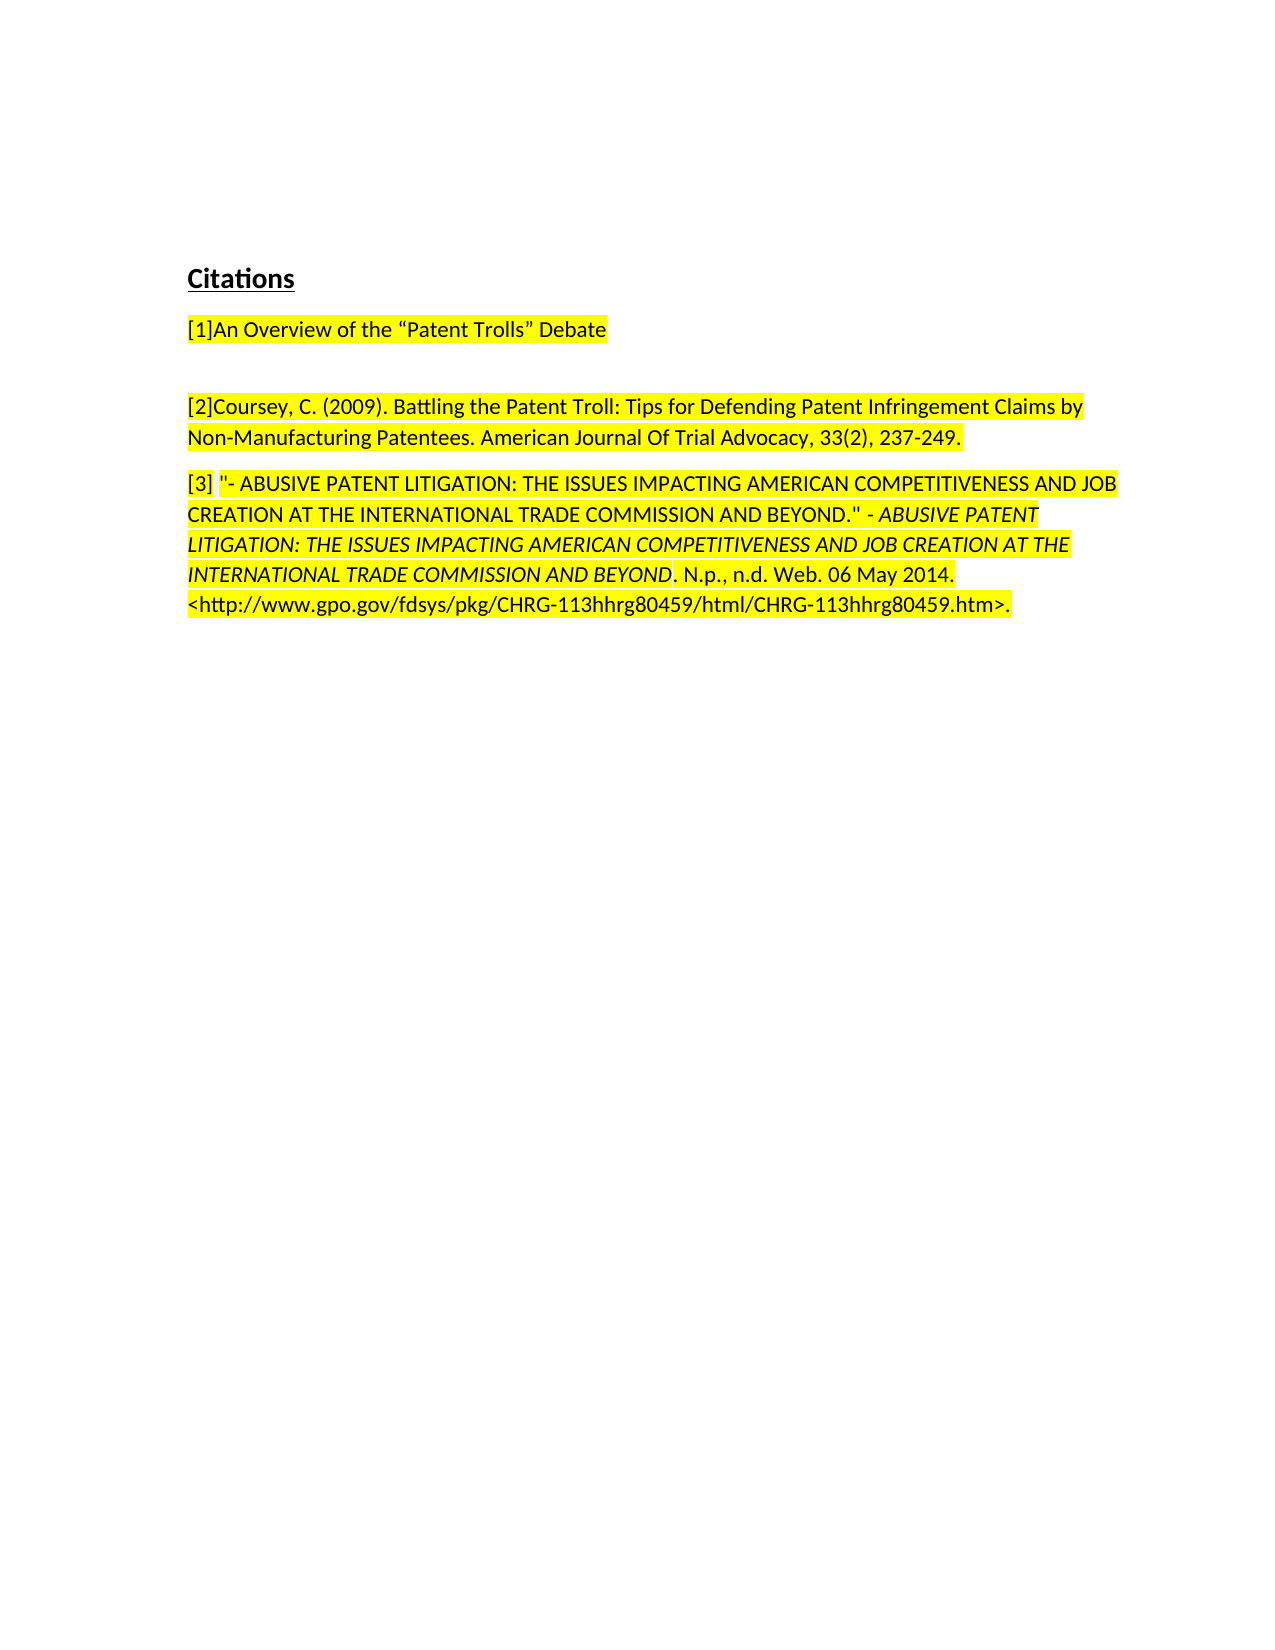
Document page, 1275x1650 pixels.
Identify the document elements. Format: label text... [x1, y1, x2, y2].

text [3] "- ABUSIVE PATENT LITIGATION: THE ISSUES IMPACTING AMERICAN COMPETITIVENESS AND JOB CREATION AT THE INTERNATIONAL TRADE COMMISSION AND BEYOND." - ABUSIVE PATENT LITIGATION: THE ISSUES IMPACTING AMERICAN COMPETITIVENESS AND JOB CREATION AT THE INTERNATIONAL TRADE COMMISSION AND BEYOND. N.p., n.d. Web. 06 May 2014. <http://www.gpo.gov/fdsys/pkg/CHRG-113hhrg80459/html/CHRG-113hhrg80459.htm>. [187, 469, 1125, 618]
text [2]Coursey, C. (2009). Battling the Patent Troll: Tips for Defending Patent Infringement Claims by Non-Manufacturing Patentees. American Journal Of Trial Advocacy, 33(2), 237-249. [187, 392, 1125, 451]
text [1]An Overview of the “Patent Trolls” Debate [187, 315, 1125, 373]
text Citations [187, 260, 1125, 296]
